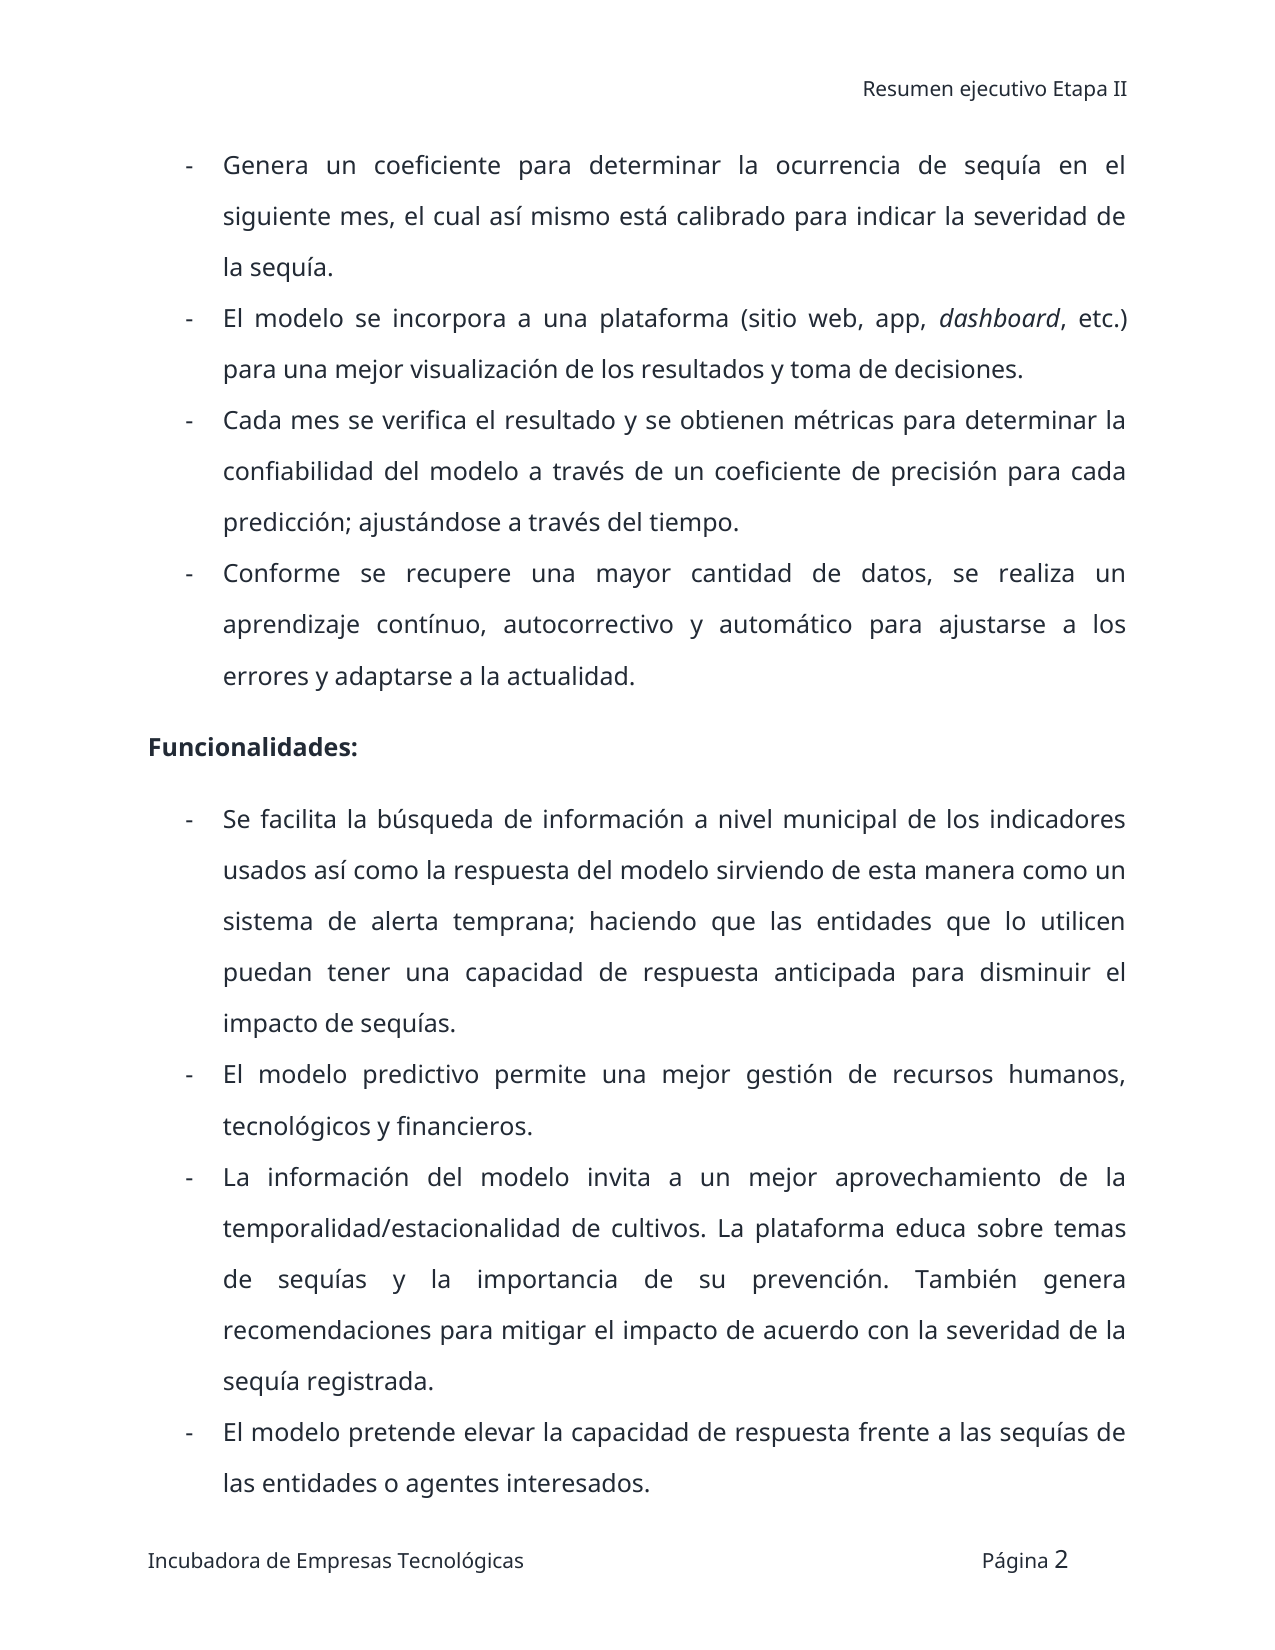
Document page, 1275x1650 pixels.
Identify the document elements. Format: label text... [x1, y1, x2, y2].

text Funcionalidades: [148, 730, 1127, 764]
list Se facilita la búsqueda de información a nivel municipal de los indicadores usados así como la respuesta del modelo sirviendo de esta manera como un sistema de alerta temprana; haciendo que las entidades que lo utilicen puedan tener una capacidad de respuesta anticipada para disminuir el impacto de sequías. [185, 802, 1127, 1040]
list Genera un coeficiente para determinar la ocurrencia de sequía en el siguiente mes, el cual así mismo está calibrado para indicar la severidad de la sequía. [185, 148, 1127, 284]
list Cada mes se verifica el resultado y se obtienen métricas para determinar la confiabilidad del modelo a través de un coeficiente de precisión para cada predicción; ajustándose a través del tiempo. [185, 403, 1127, 539]
list La información del modelo invita a un mejor aprovechamiento de la temporalidad/estacionalidad de cultivos. La plataforma educa sobre temas de sequías y la importancia de su prevención. También genera recomendaciones para mitigar el impacto de acuerdo con la severidad de la sequía registrada. [185, 1159, 1127, 1397]
list El modelo se incorpora a una plataforma (sitio web, app, dashboard, etc.) para una mejor visualización de los resultados y toma de decisiones. [185, 301, 1127, 386]
list El modelo pretende elevar la capacidad de respuesta frente a las sequías de las entidades o agentes interesados. [185, 1414, 1127, 1499]
list Conforme se recupere una mayor cantidad de datos, se realiza un aprendizaje contínuo, autocorrectivo y automático para ajustarse a los errores y adaptarse a la actualidad. [185, 556, 1127, 692]
list El modelo predictivo permite una mejor gestión de recursos humanos, tecnológicos y financieros. [185, 1057, 1127, 1142]
